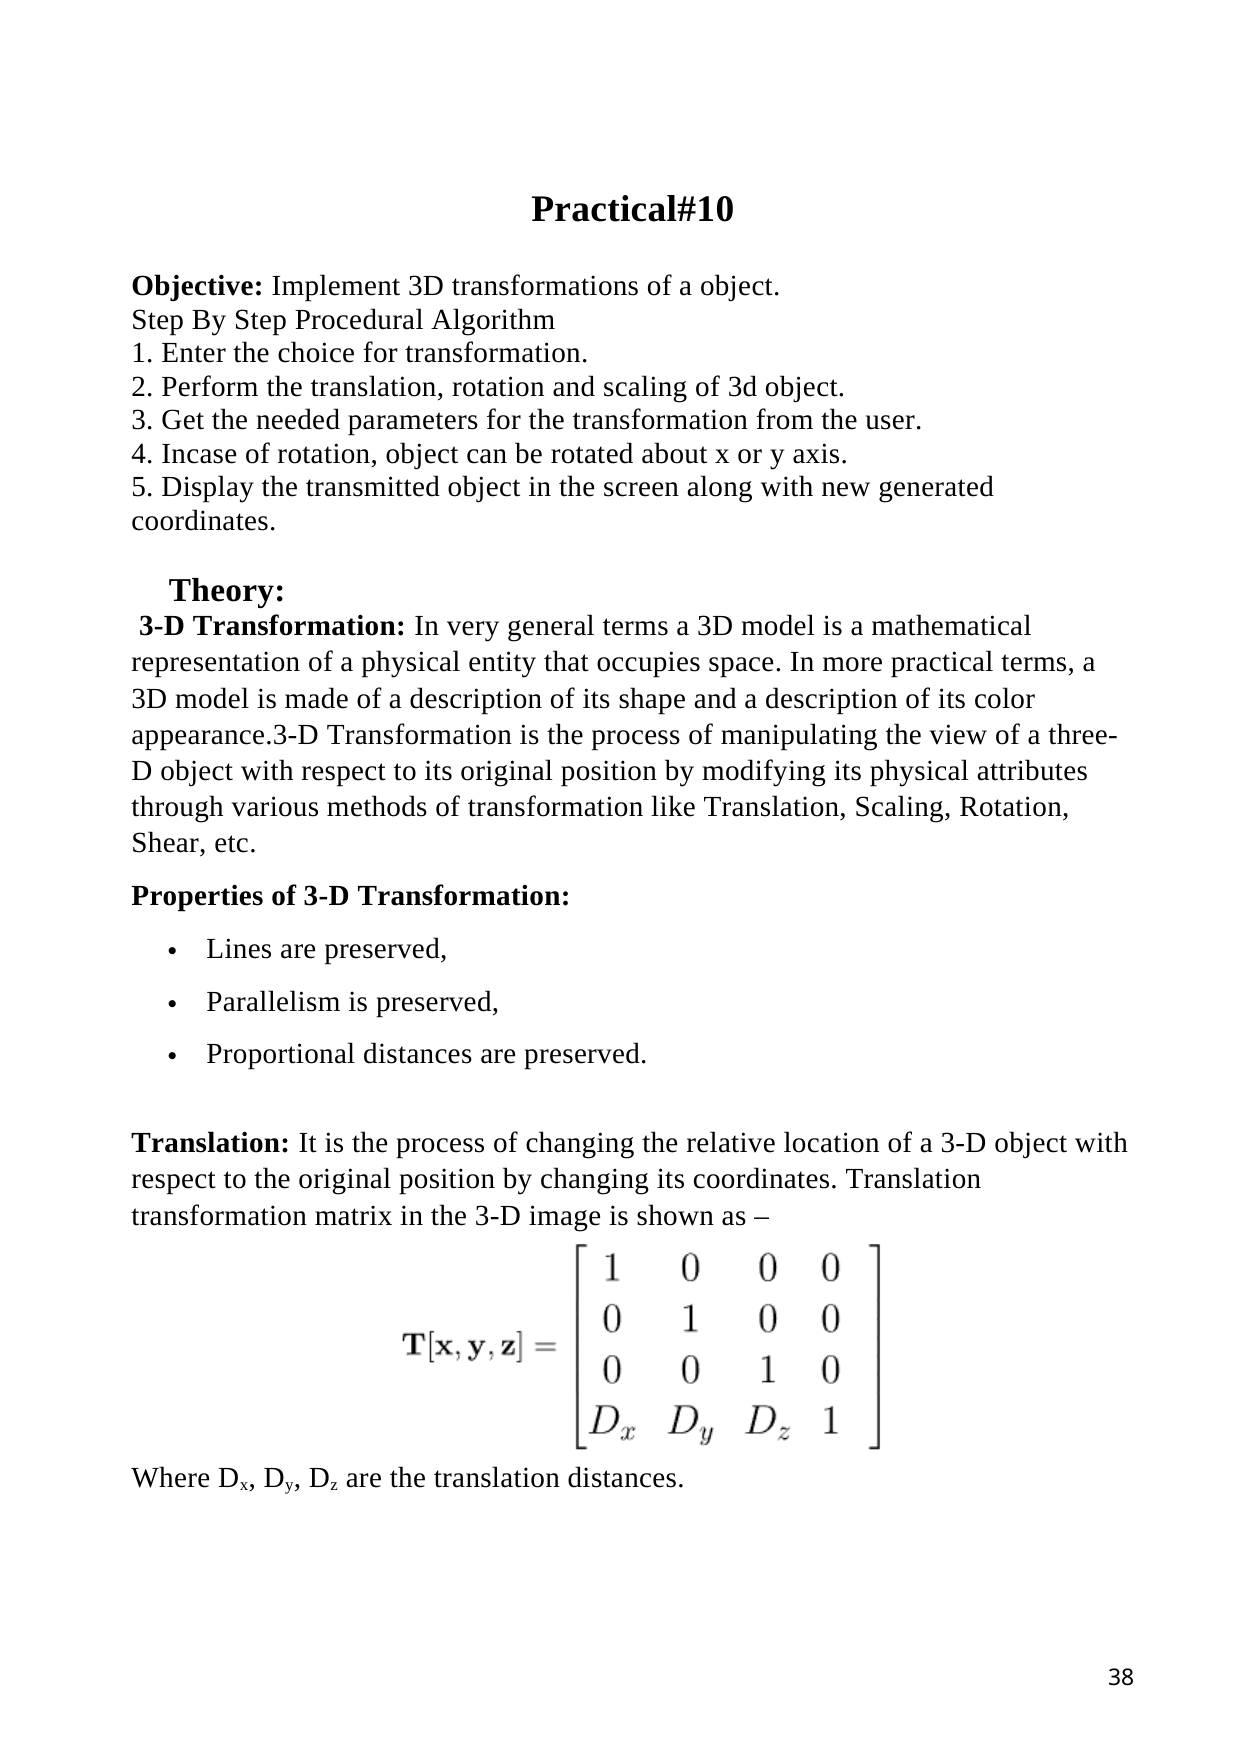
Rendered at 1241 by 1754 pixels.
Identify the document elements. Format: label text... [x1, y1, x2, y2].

list Lines are preserved, [169, 931, 1134, 964]
text 3-D Transformation: In very general terms a 3D model is a mathematical representation of a physical entity that occupies space. In more practical terms, a 3D model is made of a description of its shape and a description of its color appearance.3-D Transformation is the process of manipulating the view of a three-D object with respect to its original position by modifying its physical attributes through various methods of transformation like Translation, Scaling, Rotation, Shear, etc. [131, 608, 1134, 859]
text Translation: It is the process of changing the relative location of a 3-D object with respect to the original position by changing its coordinates. Translation transformation matrix in the 3-D image is shown as – [131, 1126, 1134, 1231]
text Objective: Implement 3D transformations of a object. Step By Step Procedural Algorithm 1. Enter the choice for transformation. 2. Perform the translation, rotation and scaling of 3d object. 3. Get the needed parameters for the transformation from the user. 4. Incase of rotation, object can be rotated about x or y axis. 5. Display the transmitted object in the screen along with new generated coordinates. [131, 268, 1134, 537]
text Practical#10 [131, 187, 1134, 230]
text Where Dx, Dy, Dz are the translation distances. [131, 1460, 1134, 1494]
list Parallelism is preserved, [169, 984, 1134, 1017]
text Properties of 3-D Transformation: [131, 878, 1134, 912]
picture [376, 1233, 889, 1458]
list Proportional distances are preserved. [169, 1037, 1134, 1070]
text Theory: [169, 570, 1134, 608]
